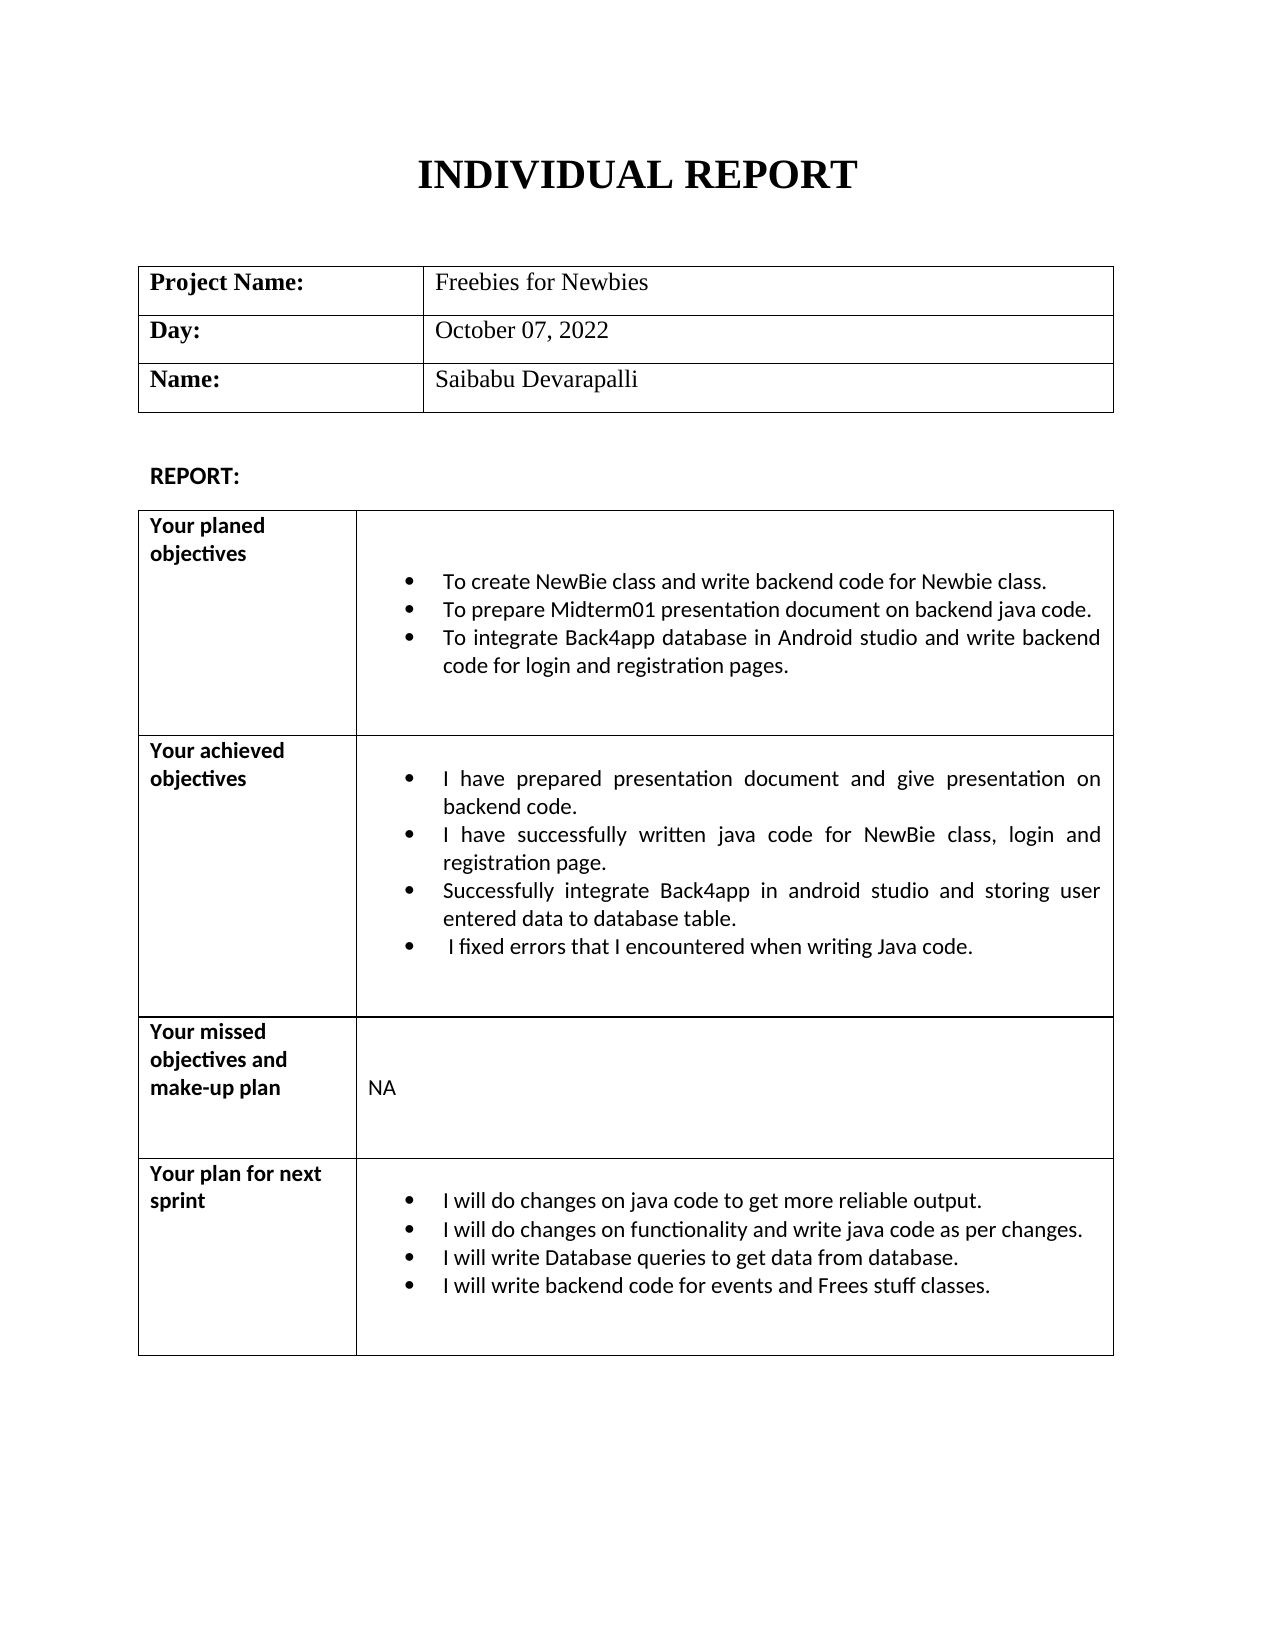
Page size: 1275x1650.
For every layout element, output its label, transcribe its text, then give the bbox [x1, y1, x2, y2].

text INDIVIDUAL REPORT [150, 150, 1125, 198]
table_cell Name: [139, 364, 423, 412]
table_cell NA [357, 1018, 1113, 1158]
table_header To create NewBie class and write backend code for Newbie class. To prepare Midterm01 presentation document on backend java code. To integrate Back4app database in Android studio and write backend code for login and registration pages. [357, 511, 1113, 735]
table_header Project Name: [139, 267, 423, 314]
table_cell October 07, 2022 [424, 316, 1113, 363]
table_cell Day: [139, 316, 423, 363]
table_cell Your achieved objectives [139, 736, 356, 1016]
table_cell Saibabu Devarapalli [424, 364, 1113, 412]
table_cell I will do changes on java code to get more reliable output. I will do changes on functionality and write java code as per changes. I will write Database queries to get data from database. I will write backend code for events and Frees stuff classes. [357, 1159, 1113, 1355]
text REPORT: [150, 460, 1125, 491]
table_header Freebies for Newbies [424, 267, 1113, 314]
table_cell Your missed objectives and make-up plan [139, 1018, 356, 1158]
table_header Your planed objectives [139, 511, 356, 735]
table_cell Your plan for next sprint [139, 1159, 356, 1355]
table_cell I have prepared presentation document and give presentation on backend code. I have successfully written java code for NewBie class, login and registration page. Successfully integrate Back4app in android studio and storing user entered data to database table. I fixed errors that I encountered when writing Java code. [357, 736, 1113, 1016]
